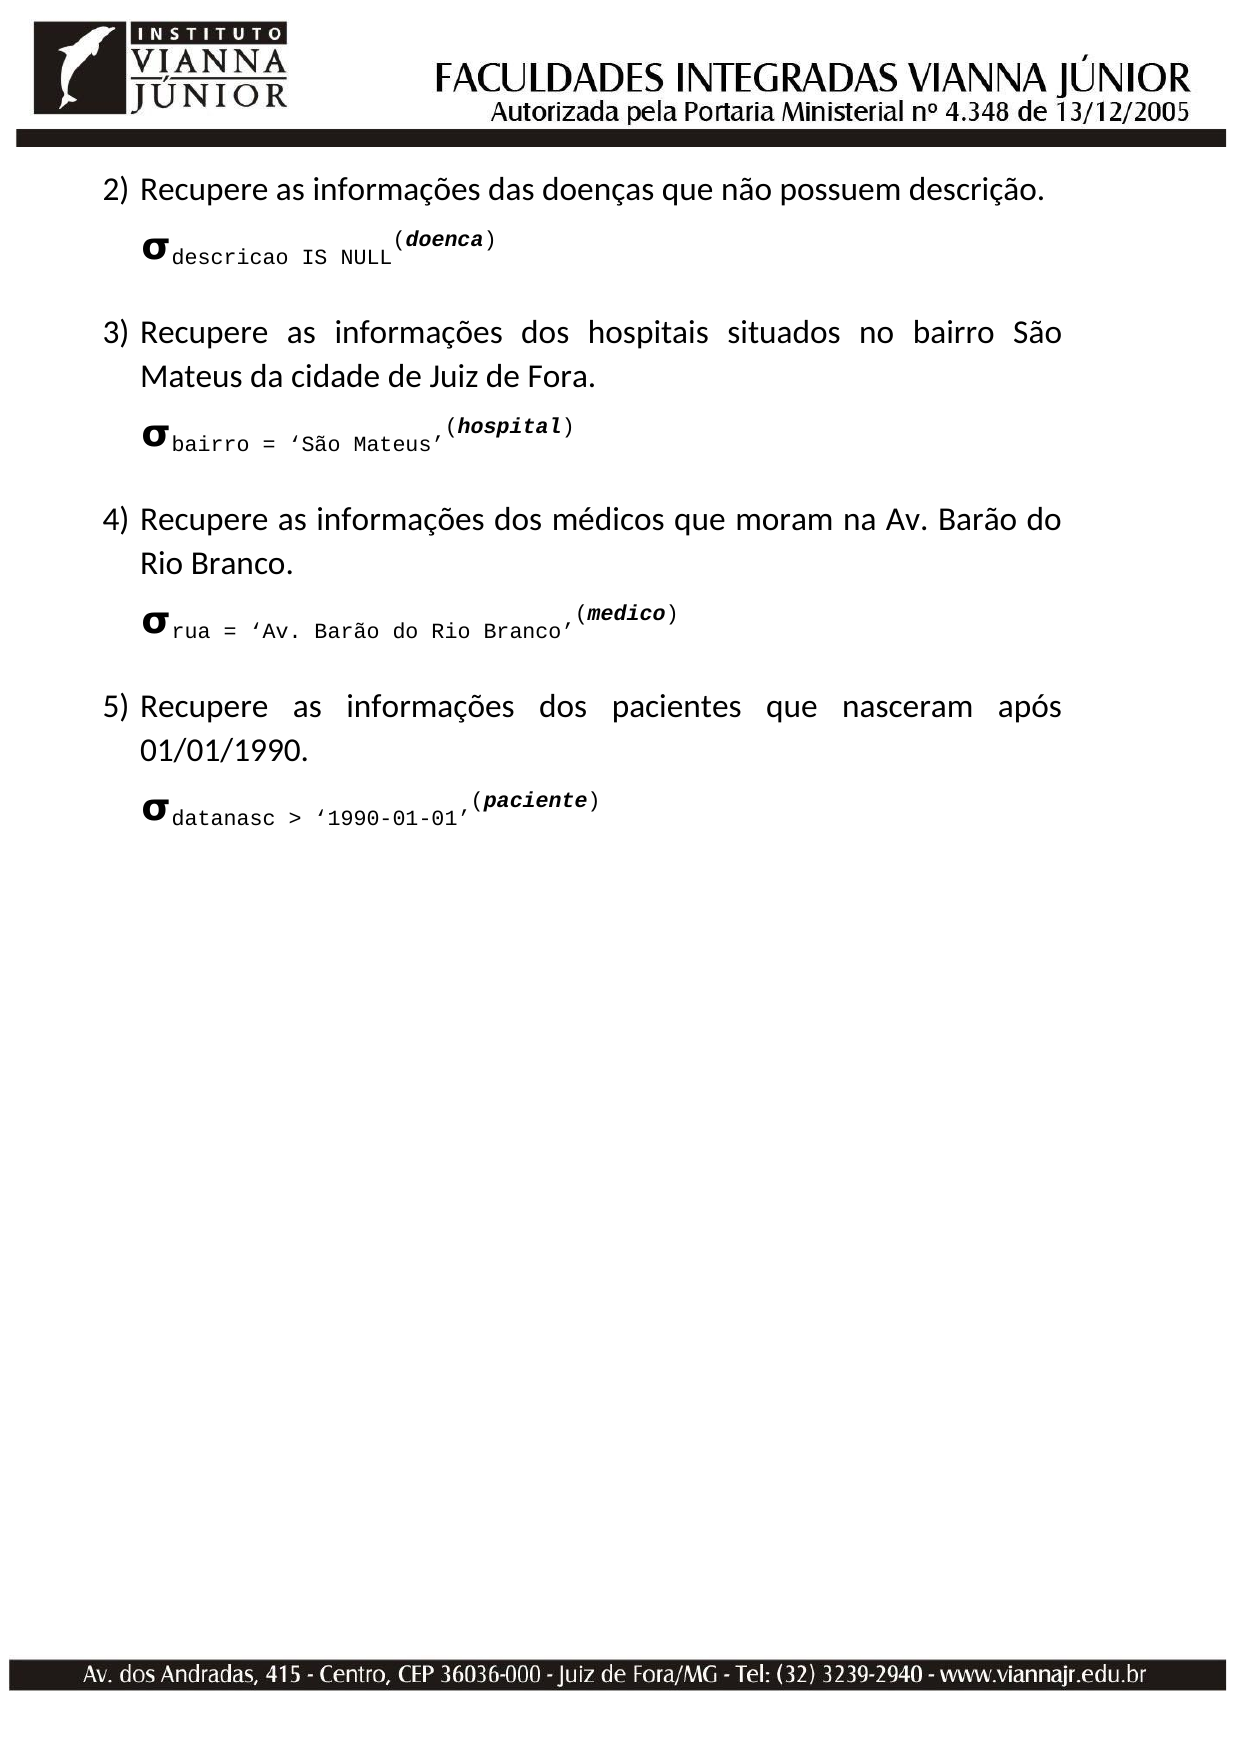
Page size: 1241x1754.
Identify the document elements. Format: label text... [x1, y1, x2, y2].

list Recupere as informações dos pacientes que nasceram após 01/01/1990. [102, 685, 1063, 769]
list Recupere as informações das doenças que não possuem descrição. [102, 168, 1063, 208]
picture [8, 1655, 1227, 1691]
text 𝞂datanasc > ‘1990-01-01’(paciente) [140, 789, 1063, 832]
text 𝞂rua = ‘Av. Barão do Rio Branco’(medico) [140, 602, 1063, 645]
list Recupere as informações dos hospitais situados no bairro São Mateus da cidade de Juiz de Fora. [102, 311, 1063, 395]
list Recupere as informações dos médicos que moram na Av. Barão do Rio Branco. [102, 498, 1063, 582]
picture [15, 5, 1227, 147]
text 𝞂descricao IS NULL(doenca) [140, 228, 1063, 271]
text 𝞂bairro = ‘São Mateus’(hospital) [140, 415, 1063, 458]
